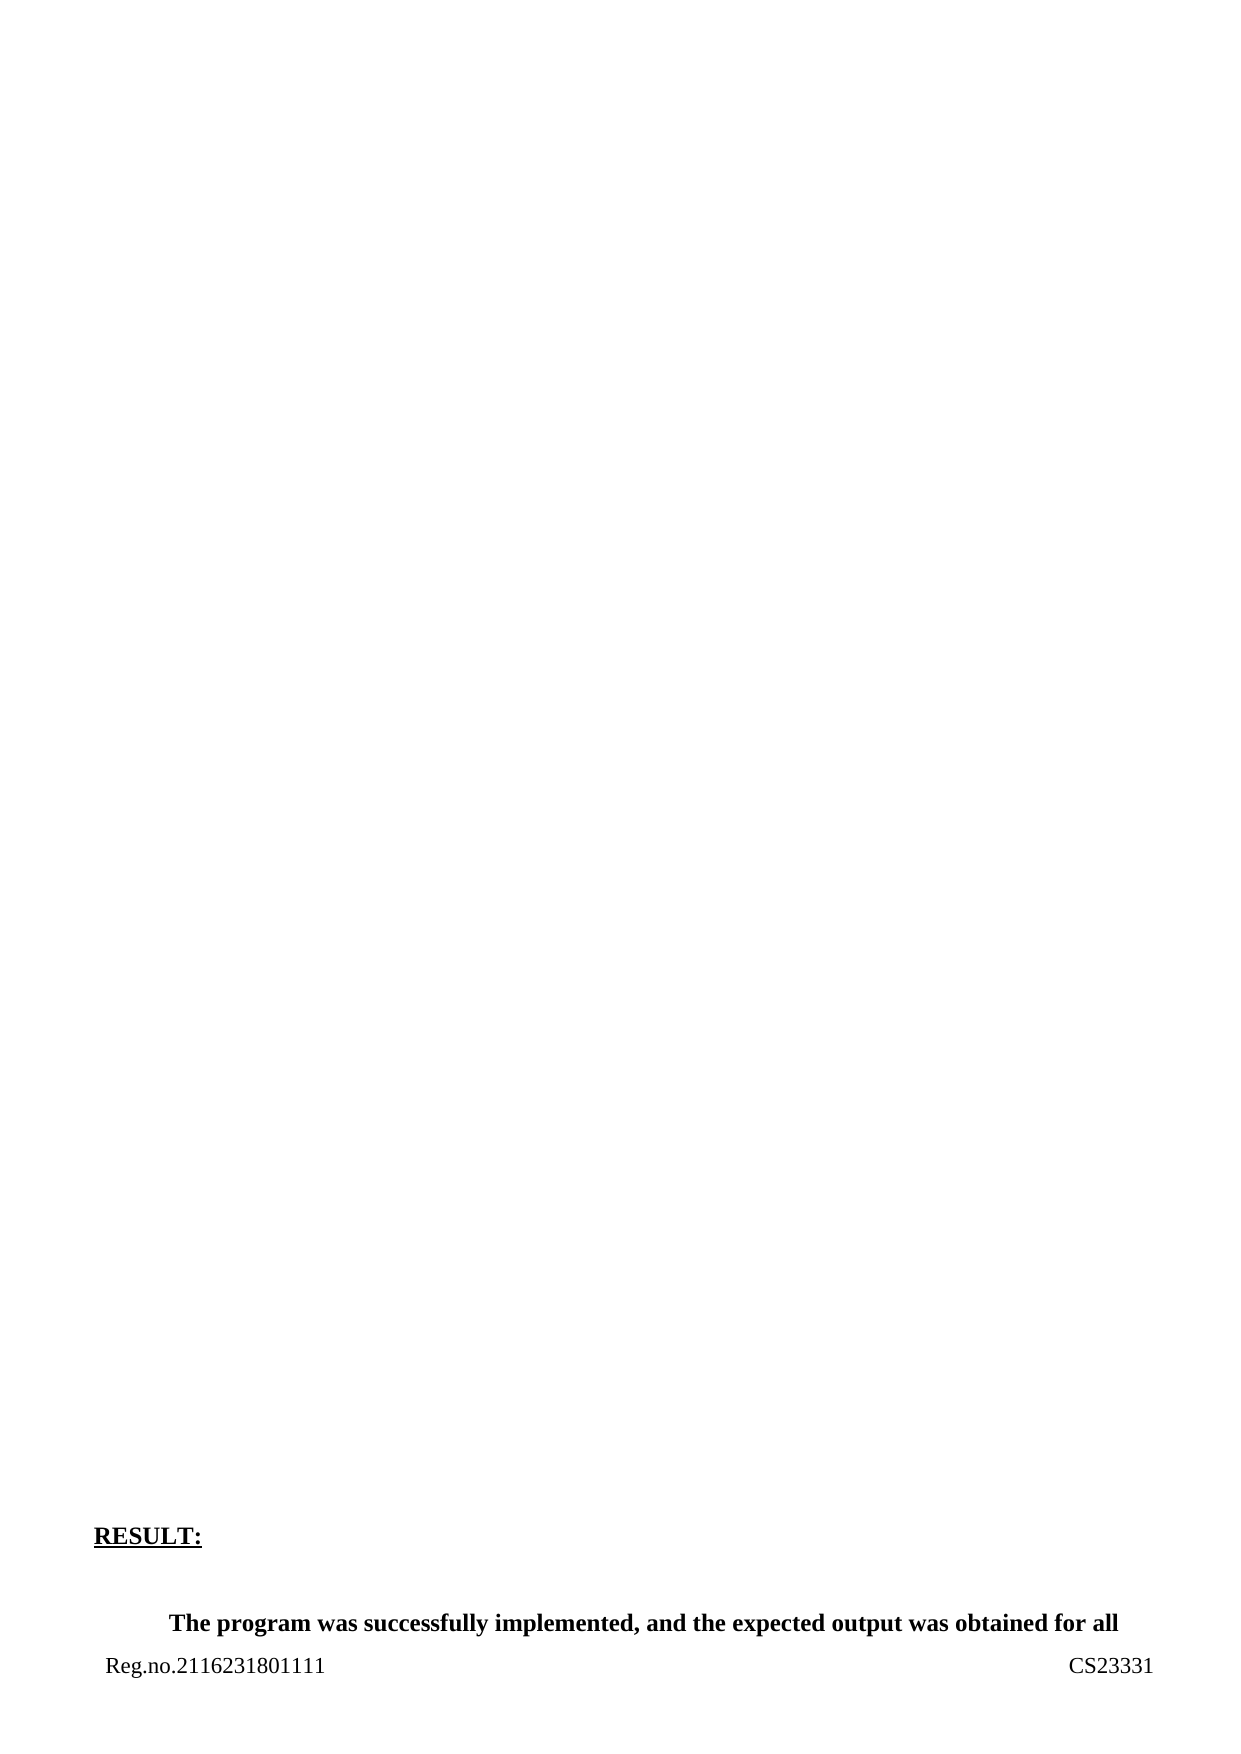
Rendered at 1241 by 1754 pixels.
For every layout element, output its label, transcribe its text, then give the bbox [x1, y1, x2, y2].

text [94, 1608, 1155, 1637]
text RESULT: [94, 1521, 1155, 1550]
